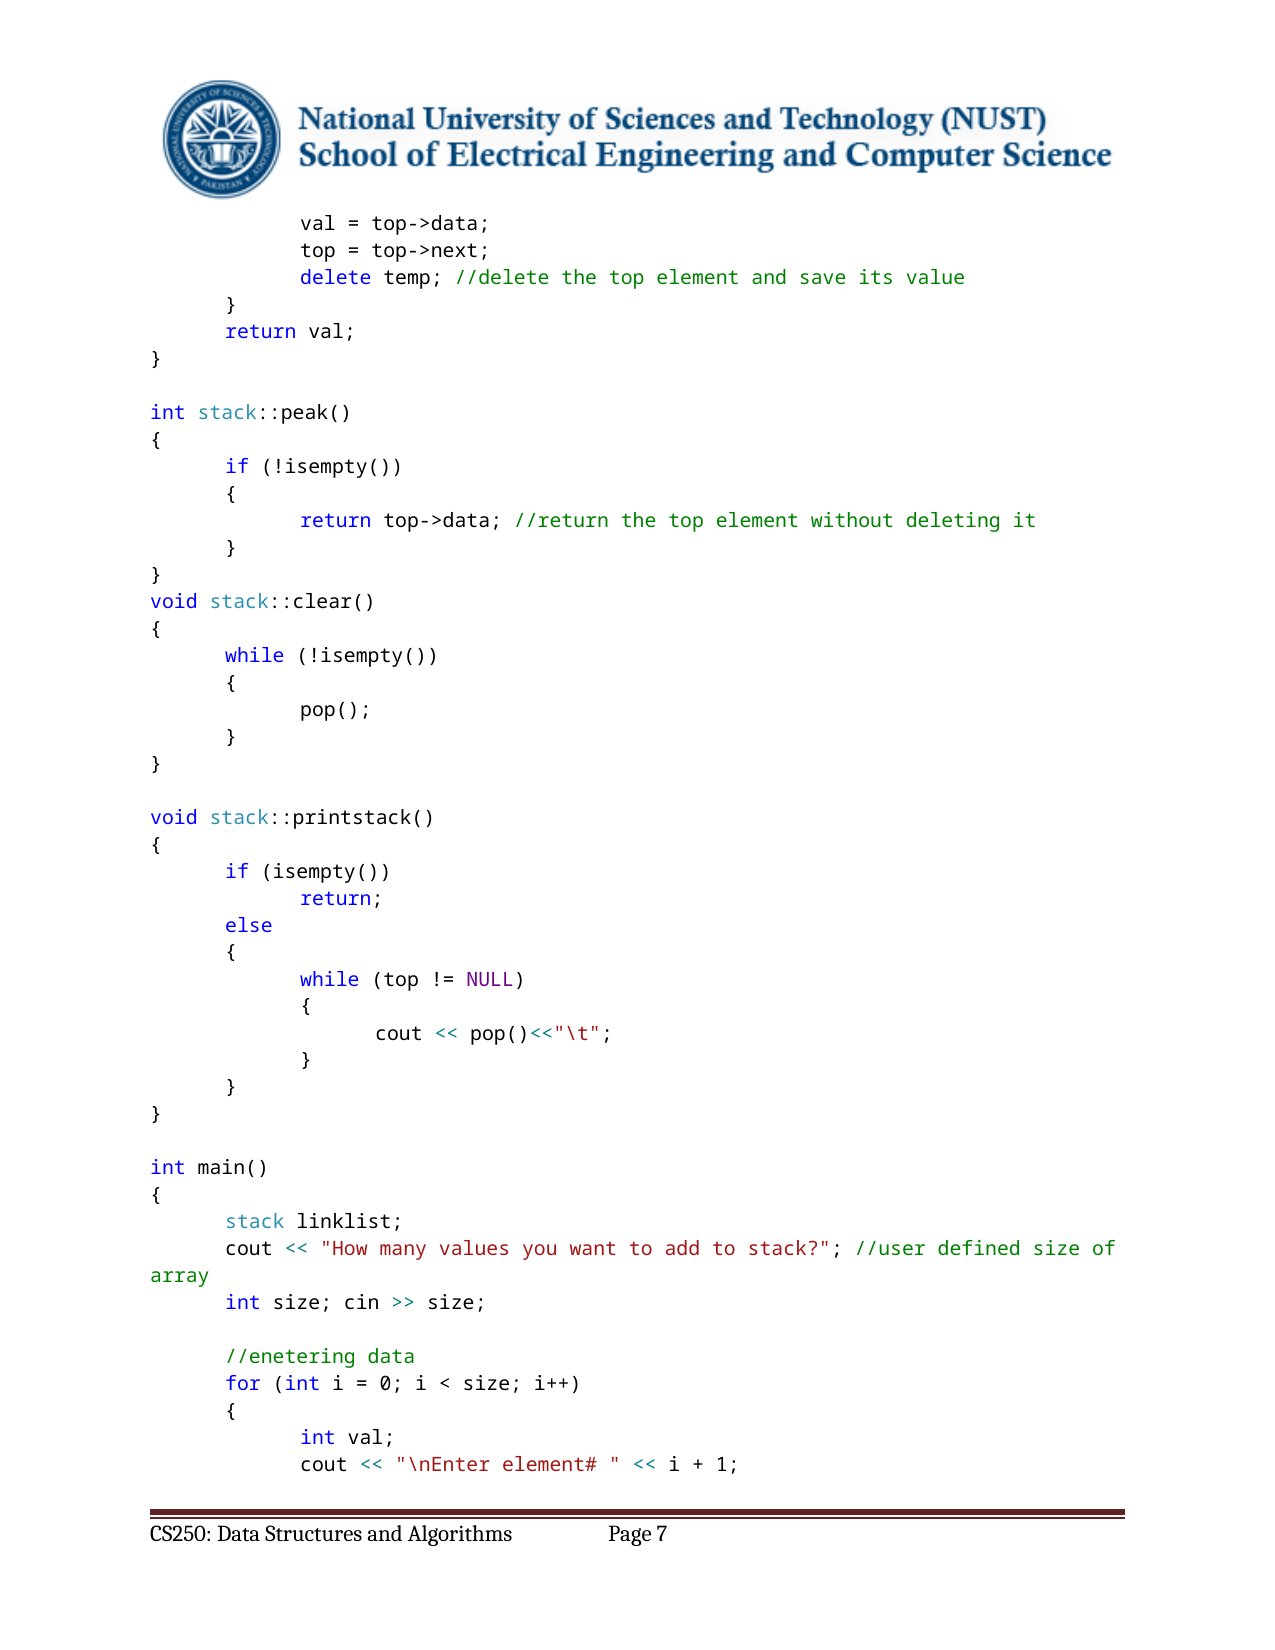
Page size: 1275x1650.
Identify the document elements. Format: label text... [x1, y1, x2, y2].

text if (!isempty()) [150, 452, 1125, 479]
text void stack::clear() [150, 587, 1125, 614]
text { [150, 1396, 1125, 1423]
text int main() [150, 1154, 1125, 1181]
text } [150, 344, 1125, 371]
text cout << "How many values you want to add to stack?"; //user defined size of array [150, 1234, 1125, 1288]
text int size; cin >> size; [150, 1288, 1125, 1316]
text } [150, 560, 1125, 587]
text } [150, 1073, 1125, 1100]
text delete temp; //delete the top element and save its value [150, 263, 1125, 290]
text { [150, 668, 1125, 695]
text return top->data; //return the top element without deleting it [150, 506, 1125, 533]
text while (top != NULL) [150, 965, 1125, 992]
text //enetering data [150, 1342, 1125, 1369]
text } [150, 1100, 1125, 1127]
text { [150, 479, 1125, 506]
text else [150, 911, 1125, 938]
text } [150, 722, 1125, 749]
text stack linklist; [150, 1208, 1125, 1234]
text { [150, 425, 1125, 452]
text val = top->data; [150, 210, 1125, 236]
text } [150, 749, 1125, 776]
text void stack::printstack() [150, 803, 1125, 830]
text top = top->next; [150, 236, 1125, 263]
text { [150, 830, 1125, 857]
picture [150, 75, 1125, 210]
text while (!isempty()) [150, 641, 1125, 668]
text int stack::peak() [150, 398, 1125, 425]
text { [150, 1181, 1125, 1208]
text return val; [150, 317, 1125, 344]
text cout << pop()<<"\t"; [150, 1019, 1125, 1046]
text { [150, 614, 1125, 641]
text cout << "\nEnter element# " << i + 1; [150, 1450, 1125, 1477]
text } [150, 533, 1125, 560]
text if (isempty()) [150, 857, 1125, 884]
text } [150, 290, 1125, 317]
text int val; [150, 1423, 1125, 1450]
text for (int i = 0; i < size; i++) [150, 1369, 1125, 1396]
text { [150, 938, 1125, 965]
text pop(); [150, 695, 1125, 722]
text return; [150, 884, 1125, 911]
text } [150, 1046, 1125, 1073]
text { [150, 992, 1125, 1019]
